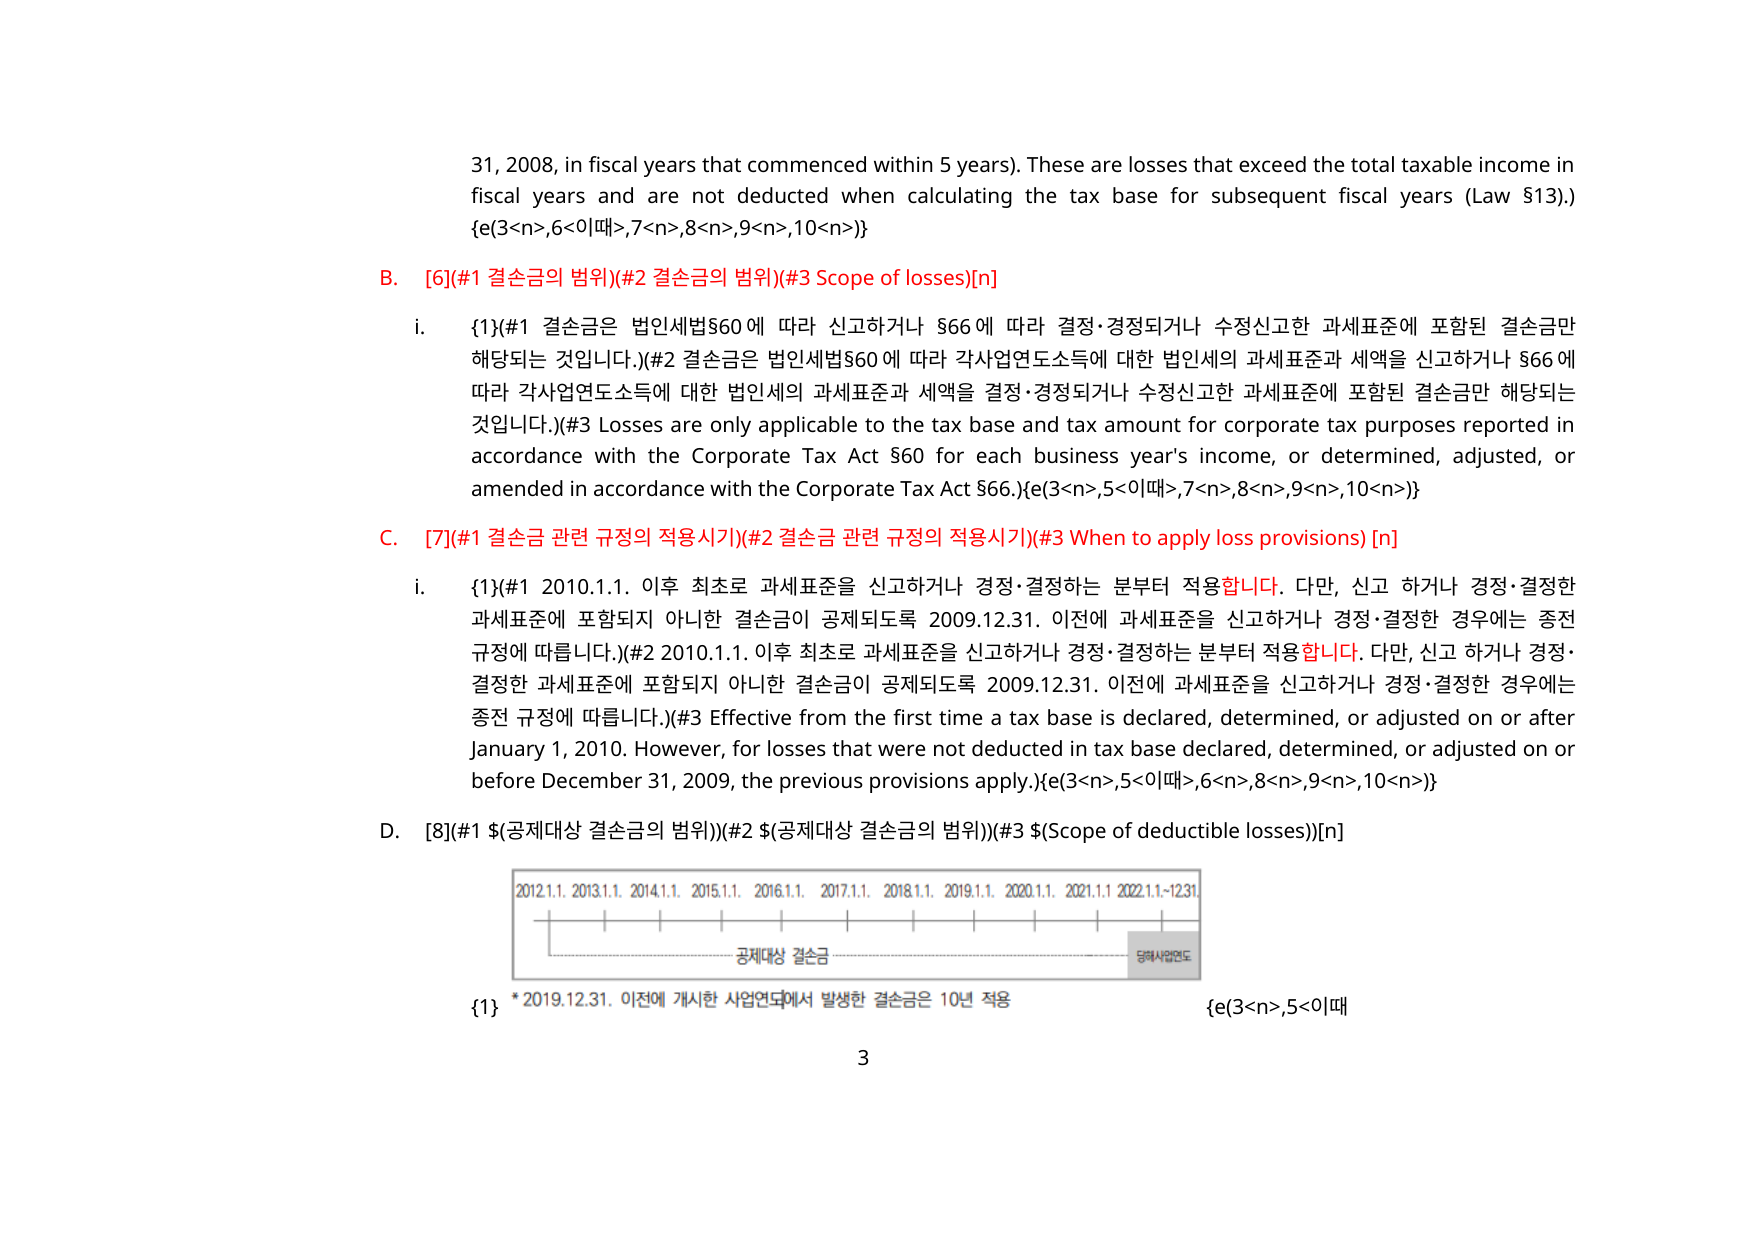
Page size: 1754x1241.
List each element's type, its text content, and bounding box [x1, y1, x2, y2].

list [425, 150, 1577, 242]
picture [498, 863, 1207, 1015]
list [7](#1 결손금 관련 규정의 적용시기)(#2 결손금 관련 규정의 적용시기)(#3 When to apply loss provisions) [n] [379, 521, 1577, 551]
list [8](#1 $(공제대상 결손금의 범위))(#2 $(공제대상 결손금의 범위))(#3 $(Scope of deductible losses))[n] [379, 814, 1577, 844]
list {1}(#1 2010.1.1. 이후 최초로 과세표준을 신고하거나 경정･결정하는 분부터 적용합니다. 다만, 신고 하거나 경정･결정한 과세표준에 포함되지 아니한 결손금이 공제되도록 2009.12.31. 이전에 과세표준을 신고하거나 경정･결정한 경우에는 종전 규정에 따릅니다.)(#2 2010.1.1. 이후 최초로 과세표준을 신고하거나 경정･결정하는 분부터 적용합니다. 다만, 신고 하거나 경정･결정한 과세표준에 포함되지 아니한 결손금이 공제되도록 2009.12.31. 이전에 과세표준을 신고하거나 경정･결정한 경우에는 종전 규정에 따릅니다.)(#3 Effective from the first time a tax base is declared, determined, or adjusted on or after January 1, 2010. However, for losses that were not deducted in tax base declared, determined, or adjusted on or before December 31, 2009, the previous provisions apply.){e(3<n>,5<이때>,6<n>,8<n>,9<n>,10<n>)} [425, 571, 1577, 795]
list {1}(#1 결손금은 법인세법§60에 따라 신고하거나 §66에 따라 결정･경정되거나 수정신고한 과세표준에 포함된 결손금만 해당되는 것입니다.)(#2 결손금은 법인세법§60에 따라 각사업연도소득에 대한 법인세의 과세표준과 세액을 신고하거나 §66에 따라 각사업연도소득에 대한 법인세의 과세표준과 세액을 결정･경정되거나 수정신고한 과세표준에 포함된 결손금만 해당되는 것입니다.)(#3 Losses are only applicable to the tax base and tax amount for corporate tax purposes reported in accordance with the Corporate Tax Act §60 for each business year's income, or determined, adjusted, or amended in accordance with the Corporate Tax Act §66.){e(3<n>,5<이때>,7<n>,8<n>,9<n>,10<n>)} [425, 310, 1577, 502]
list [6](#1 결손금의 범위)(#2 결손금의 범위)(#3 Scope of losses)[n] [379, 261, 1577, 291]
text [471, 863, 1577, 1021]
